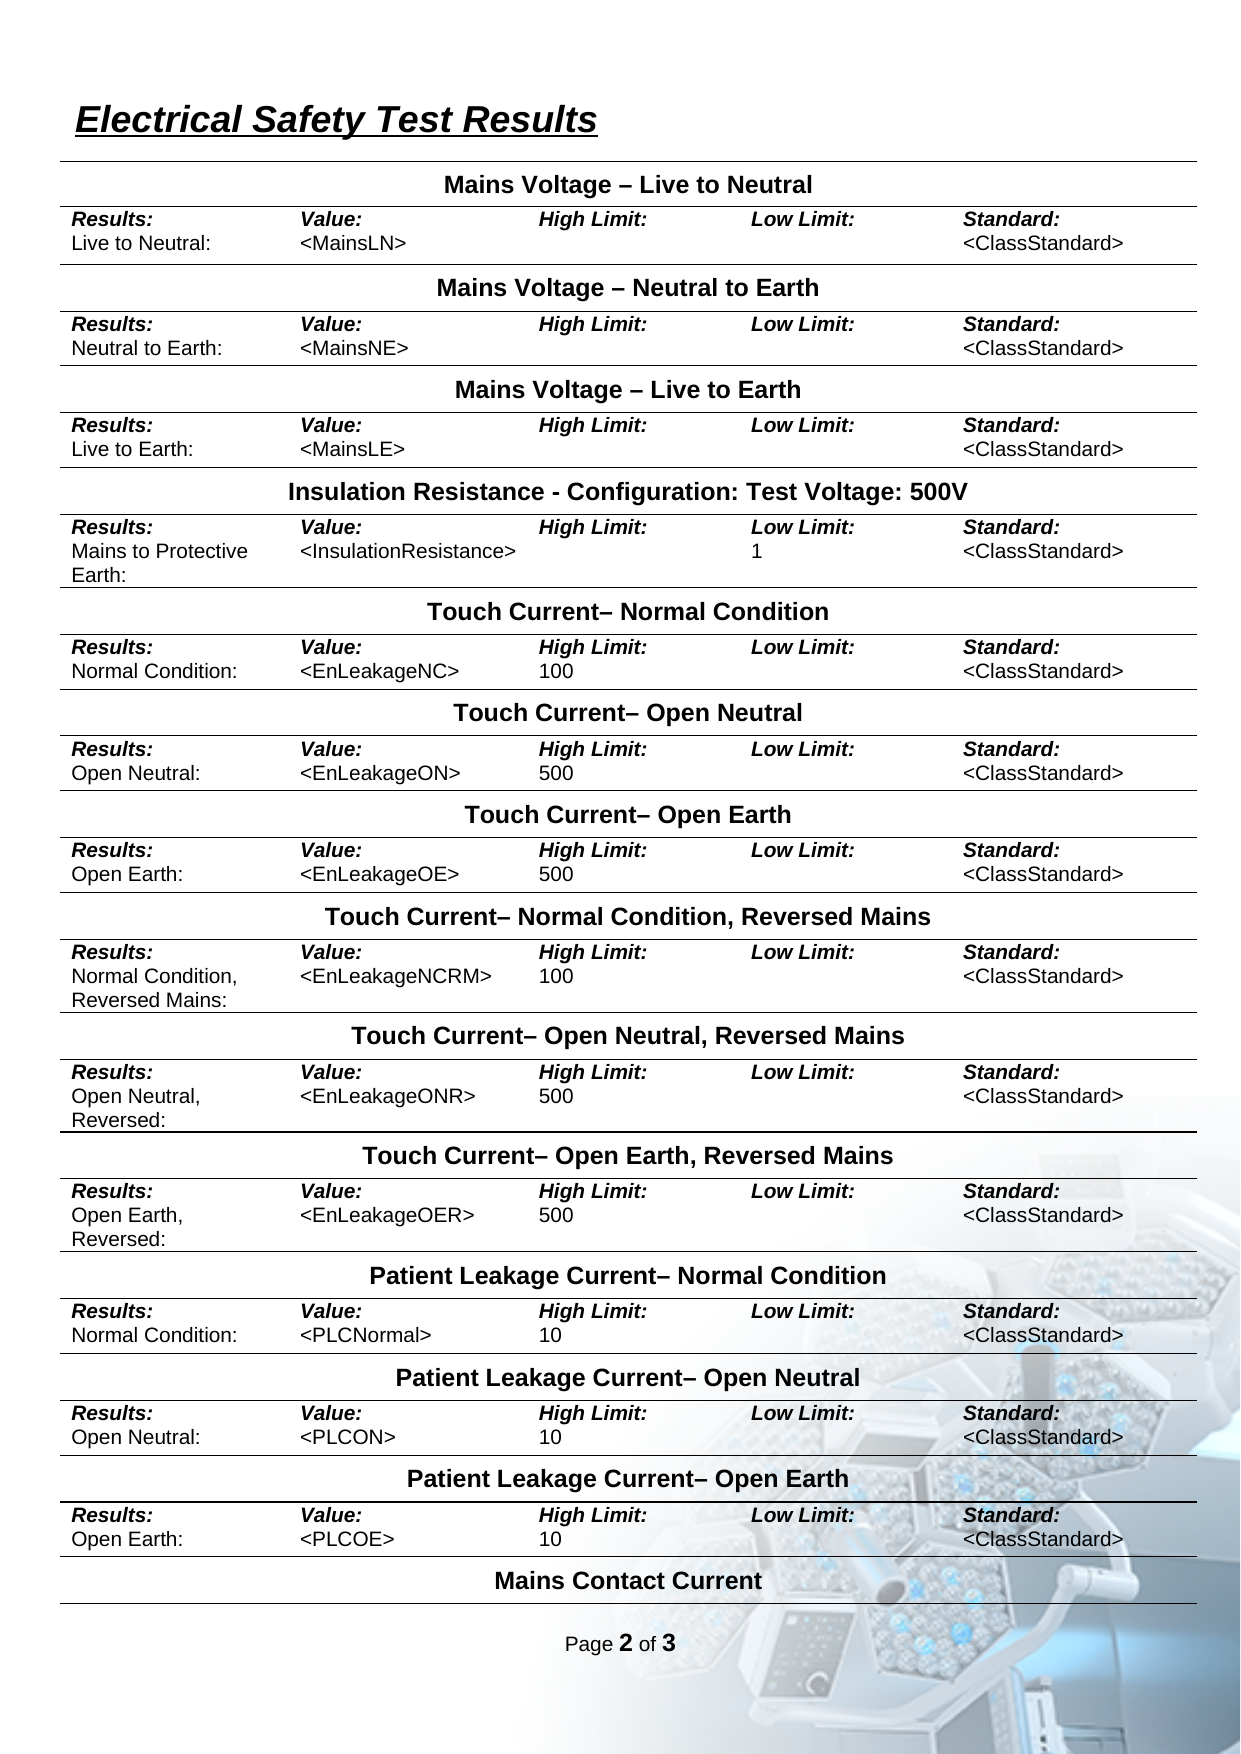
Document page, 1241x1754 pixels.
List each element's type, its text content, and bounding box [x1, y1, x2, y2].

table_cell Results: Open Earth: [60, 1503, 288, 1556]
table_cell Results: Neutral to Earth: [60, 312, 288, 365]
table_cell Results: Live to Neutral: [60, 207, 288, 264]
table_cell Low Limit: [740, 1401, 952, 1454]
table_cell Value: <EnLeakageONR> [289, 1060, 527, 1131]
text Electrical Safety Test Results [75, 98, 1165, 141]
table_cell Low Limit: [740, 1179, 952, 1251]
table_cell Low Limit: [740, 312, 952, 365]
table_cell Low Limit: [740, 736, 952, 790]
table_cell Touch Current– Open Neutral, Reversed Mains [60, 1013, 1197, 1058]
table_cell Value: <EnLeakageNCRM> [289, 940, 527, 1012]
table_cell Value: <EnLeakageOER> [289, 1179, 527, 1251]
table_cell Low Limit: [740, 635, 952, 688]
table_cell Results: Open Neutral: [60, 736, 288, 790]
table_cell Mains Voltage – Live to Earth [60, 366, 1197, 412]
table_cell High Limit: 500 [528, 838, 739, 892]
table_cell Insulation Resistance - Configuration: Test Voltage: 500V [60, 468, 1197, 514]
table_cell High Limit: 500 [528, 1060, 739, 1131]
table_cell High Limit: 10 [528, 1299, 739, 1353]
table_cell Standard: <ClassStandard> [952, 736, 1197, 790]
table_cell High Limit: 500 [528, 736, 739, 790]
table_cell Mains Voltage – Neutral to Earth [60, 265, 1197, 311]
table_cell High Limit: 100 [528, 635, 739, 688]
table_cell Results: Open Neutral: [60, 1401, 288, 1454]
table_cell Standard: <ClassStandard> [952, 1060, 1197, 1131]
table_cell Value: <PLCOE> [289, 1503, 527, 1556]
table_cell Low Limit: [740, 1299, 952, 1353]
table_cell Standard: <ClassStandard> [952, 940, 1197, 1012]
table_cell Standard: <ClassStandard> [952, 635, 1197, 688]
table_cell High Limit: [528, 515, 739, 587]
table_cell Results: Open Neutral, Reversed: [60, 1060, 288, 1131]
table_cell Results: Open Earth: [60, 838, 288, 892]
table_cell Results: Normal Condition: [60, 1299, 288, 1353]
table_cell Value: <EnLeakageON> [289, 736, 527, 790]
table_cell Patient Leakage Current– Open Neutral [60, 1354, 1197, 1400]
table_cell High Limit: [528, 413, 739, 467]
table_cell Low Limit: [740, 1503, 952, 1556]
table_cell Standard: <ClassStandard> [952, 312, 1197, 365]
table_cell Standard: <ClassStandard> [952, 1179, 1197, 1251]
table_cell High Limit: 500 [528, 1179, 739, 1251]
table_cell Low Limit: [740, 838, 952, 892]
table_cell High Limit: [528, 312, 739, 365]
table_cell Results: Normal Condition: [60, 635, 288, 688]
table_cell Value: <PLCON> [289, 1401, 527, 1454]
table_cell Value: <InsulationResistance> [289, 515, 527, 587]
table_cell Value: <PLCNormal> [289, 1299, 527, 1353]
table_cell Touch Current– Normal Condition, Reversed Mains [60, 893, 1197, 939]
table_cell Results: Mains to Protective Earth: [60, 515, 288, 587]
table_cell Standard: <ClassStandard> [952, 1503, 1197, 1556]
table_cell Standard: <ClassStandard> [952, 413, 1197, 467]
picture [0, 0, 1241, 1754]
table_cell Patient Leakage Current– Normal Condition [60, 1252, 1197, 1298]
table_cell High Limit: 100 [528, 940, 739, 1012]
table_cell Value: <MainsLN> [289, 207, 527, 264]
table_cell High Limit: [528, 207, 739, 264]
table_cell Standard: <ClassStandard> [952, 1401, 1197, 1454]
table_cell Standard: <ClassStandard> [952, 838, 1197, 892]
table_cell Low Limit: [740, 940, 952, 1012]
table_cell Value: <EnLeakageNC> [289, 635, 527, 688]
table_cell Touch Current– Open Earth, Reversed Mains [60, 1133, 1197, 1178]
table_cell Results: Live to Earth: [60, 413, 288, 467]
table_cell Value: <MainsLE> [289, 413, 527, 467]
table_cell Patient Leakage Current– Open Earth [60, 1456, 1197, 1501]
table_cell Touch Current– Normal Condition [60, 588, 1197, 634]
table_header Mains Voltage – Live to Neutral [60, 162, 1197, 206]
table_cell Results: Normal Condition, Reversed Mains: [60, 940, 288, 1012]
table_cell Touch Current– Open Earth [60, 791, 1197, 837]
table_cell Value: <MainsNE> [289, 312, 527, 365]
table_cell Standard: <ClassStandard> [952, 515, 1197, 587]
table_cell Touch Current– Open Neutral [60, 690, 1197, 735]
table_cell High Limit: 10 [528, 1503, 739, 1556]
table_cell Low Limit: 1 [740, 515, 952, 587]
table_cell Value: <EnLeakageOE> [289, 838, 527, 892]
table_cell Standard: <ClassStandard> [952, 1299, 1197, 1353]
table_cell Low Limit: [740, 207, 952, 264]
table_cell High Limit: 10 [528, 1401, 739, 1454]
table_cell Results: Open Earth, Reversed: [60, 1179, 288, 1251]
table_cell Standard: <ClassStandard> [952, 207, 1197, 264]
table_cell Mains Contact Current [60, 1557, 1197, 1603]
table_cell Low Limit: [740, 1060, 952, 1131]
table_cell Low Limit: [740, 413, 952, 467]
